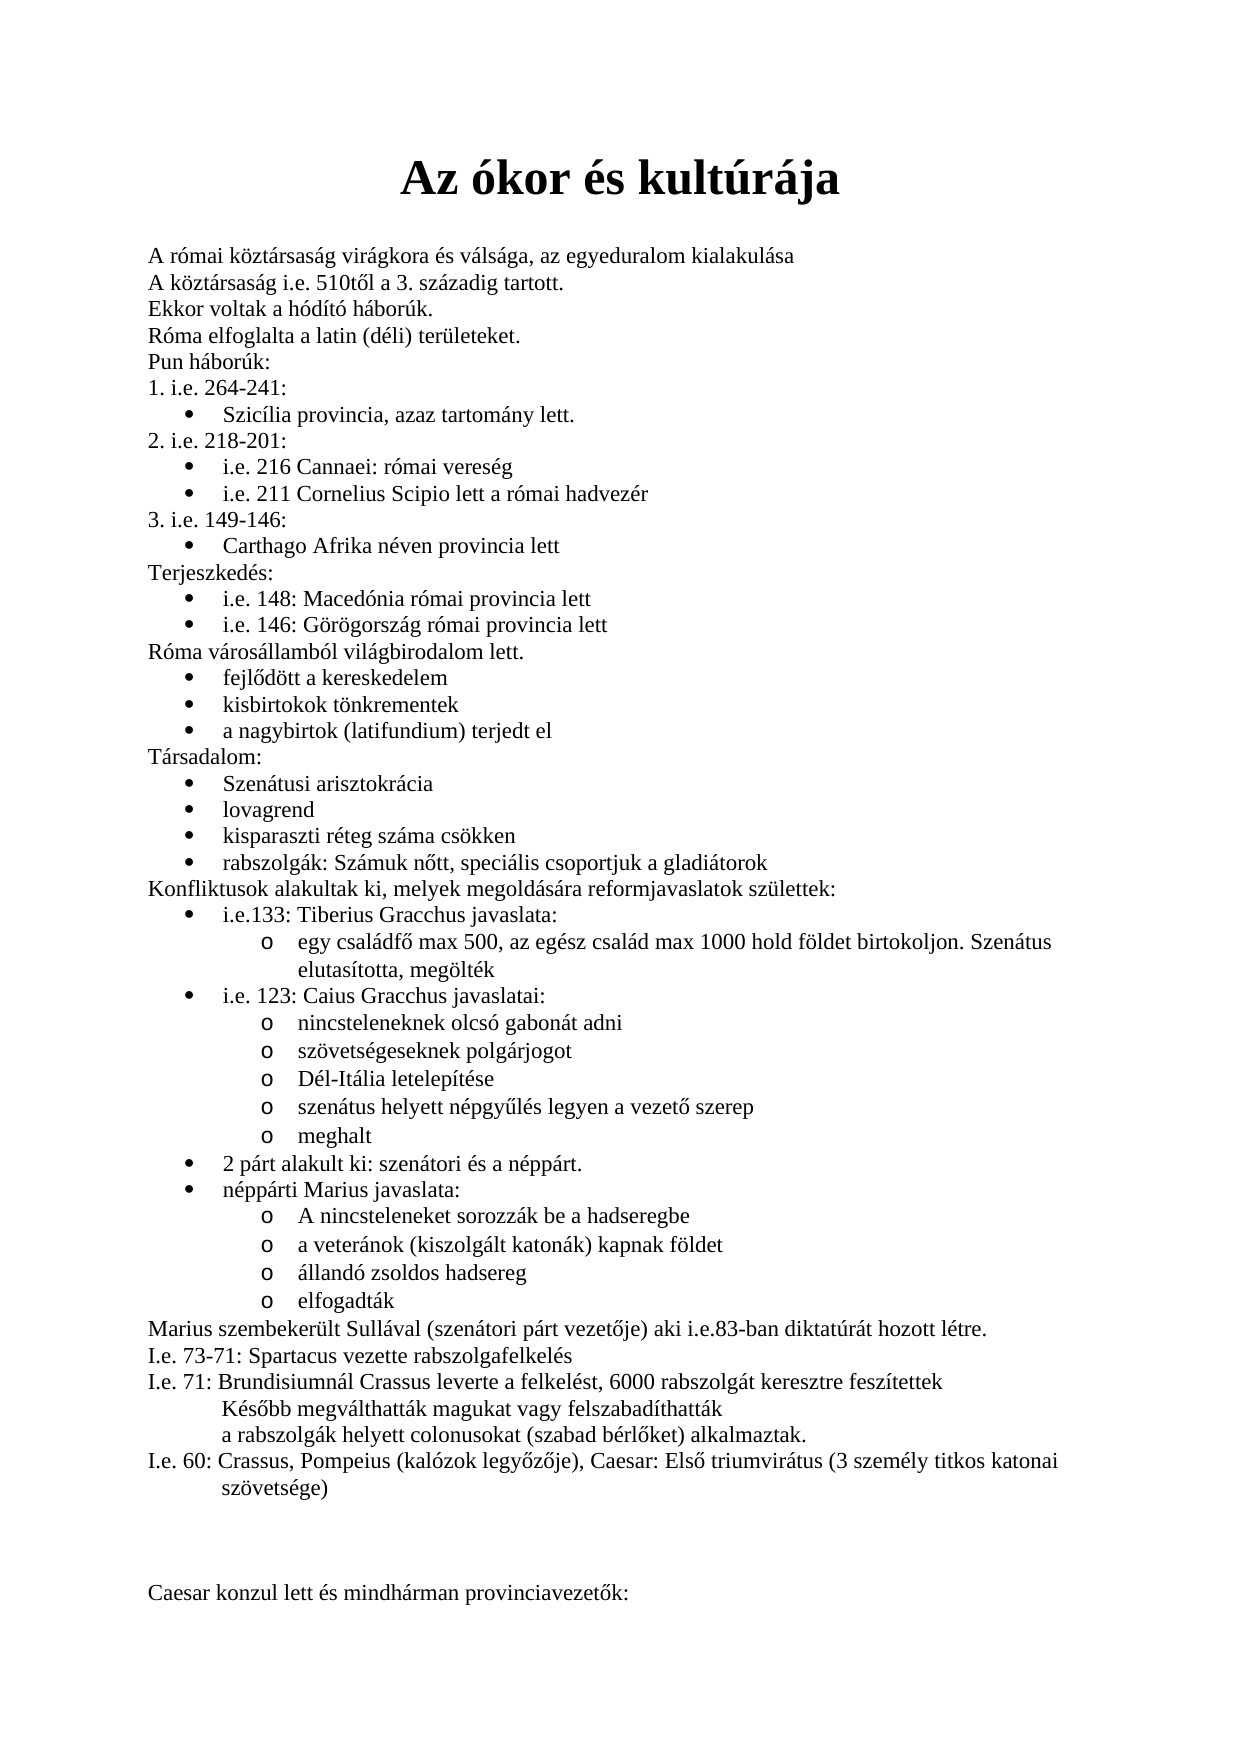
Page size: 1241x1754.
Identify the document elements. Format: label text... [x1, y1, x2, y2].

text Ekkor voltak a hódító háborúk. [148, 295, 1093, 322]
text Terjeszkedés: [148, 559, 1093, 585]
list a veteránok (kiszolgált katonák) kapnak földet [260, 1231, 1093, 1259]
text Konfliktusok alakultak ki, melyek megoldására reformjavaslatok születtek: [148, 875, 1093, 901]
list Carthago Afrika néven provincia lett [185, 532, 1093, 559]
text I.e. 71: Brundisiumnál Crassus leverte a felkelést, 6000 rabszolgát keresztre feszítettek [148, 1368, 1093, 1394]
list Szicília provincia, azaz tartomány lett. [185, 401, 1093, 427]
list elfogadták [260, 1287, 1093, 1316]
text A köztársaság i.e. 510től a 3. századig tartott. [148, 269, 1093, 295]
text Róma városállamból világbirodalom lett. [148, 638, 1093, 664]
text A római köztársaság virágkora és válsága, az egyeduralom kialakulása [148, 243, 1093, 269]
text Caesar konzul lett és mindhárman provinciavezetők: [148, 1579, 1093, 1605]
text 2. i.e. 218-201: [148, 427, 1093, 453]
list i.e. 216 Cannaei: római vereség [185, 453, 1093, 480]
text 3. i.e. 149-146: [148, 506, 1093, 532]
text Róma elfoglalta a latin (déli) területeket. [148, 322, 1093, 348]
list nincsteleneknek olcsó gabonát adni [260, 1009, 1093, 1037]
text I.e. 73-71: Spartacus vezette rabszolgafelkelés [148, 1342, 1093, 1368]
text 1. i.e. 264-241: [148, 374, 1093, 401]
text Marius szembekerült Sullával (szenátori párt vezetője) aki i.e.83-ban diktatúrát hozott létre. [148, 1316, 1093, 1342]
list egy családfő max 500, az egész család max 1000 hold földet birtokoljon. Szenátus elutasította, megölték [260, 928, 1093, 982]
list i.e. 211 Cornelius Scipio lett a római hadvezér [185, 480, 1093, 506]
list rabszolgák: Számuk nőtt, speciális csoportjuk a gladiátorok [185, 849, 1093, 875]
list kisparaszti réteg száma csökken [185, 822, 1093, 849]
list szövetségeseknek polgárjogot [260, 1037, 1093, 1065]
list szenátus helyett népgyűlés legyen a vezető szerep [260, 1093, 1093, 1122]
list i.e. 123: Caius Gracchus javaslatai: [185, 982, 1093, 1009]
text Társadalom: [148, 743, 1093, 770]
list kisbirtokok tönkrementek [185, 691, 1093, 717]
list állandó zsoldos hadsereg [260, 1259, 1093, 1287]
list i.e. 148: Macedónia római provincia lett [185, 585, 1093, 612]
list 2 párt alakult ki: szenátori és a néppárt. [185, 1150, 1093, 1176]
text I.e. 60: Crassus, Pompeius (kalózok legyőzője), Caesar: Első triumvirátus (3 személy titkos katonai szövetsége) [148, 1447, 1093, 1500]
list i.e.133: Tiberius Gracchus javaslata: [185, 901, 1093, 928]
text a rabszolgák helyett colonusokat (szabad bérlőket) alkalmaztak. [221, 1421, 1093, 1447]
list Szenátusi arisztokrácia [185, 770, 1093, 796]
list A nincsteleneket sorozzák be a hadseregbe [260, 1203, 1093, 1231]
list néppárti Marius javaslata: [185, 1176, 1093, 1203]
list a nagybirtok (latifundium) terjedt el [185, 717, 1093, 743]
text Később megválthatták magukat vagy felszabadíthatták [221, 1394, 1093, 1421]
text Az ókor és kultúrája [148, 148, 1093, 205]
list i.e. 146: Görögország római provincia lett [185, 612, 1093, 638]
text Pun háborúk: [148, 348, 1093, 374]
list meghalt [260, 1122, 1093, 1150]
list Dél-Itália letelepítése [260, 1065, 1093, 1093]
list fejlődött a kereskedelem [185, 664, 1093, 691]
list lovagrend [185, 796, 1093, 822]
